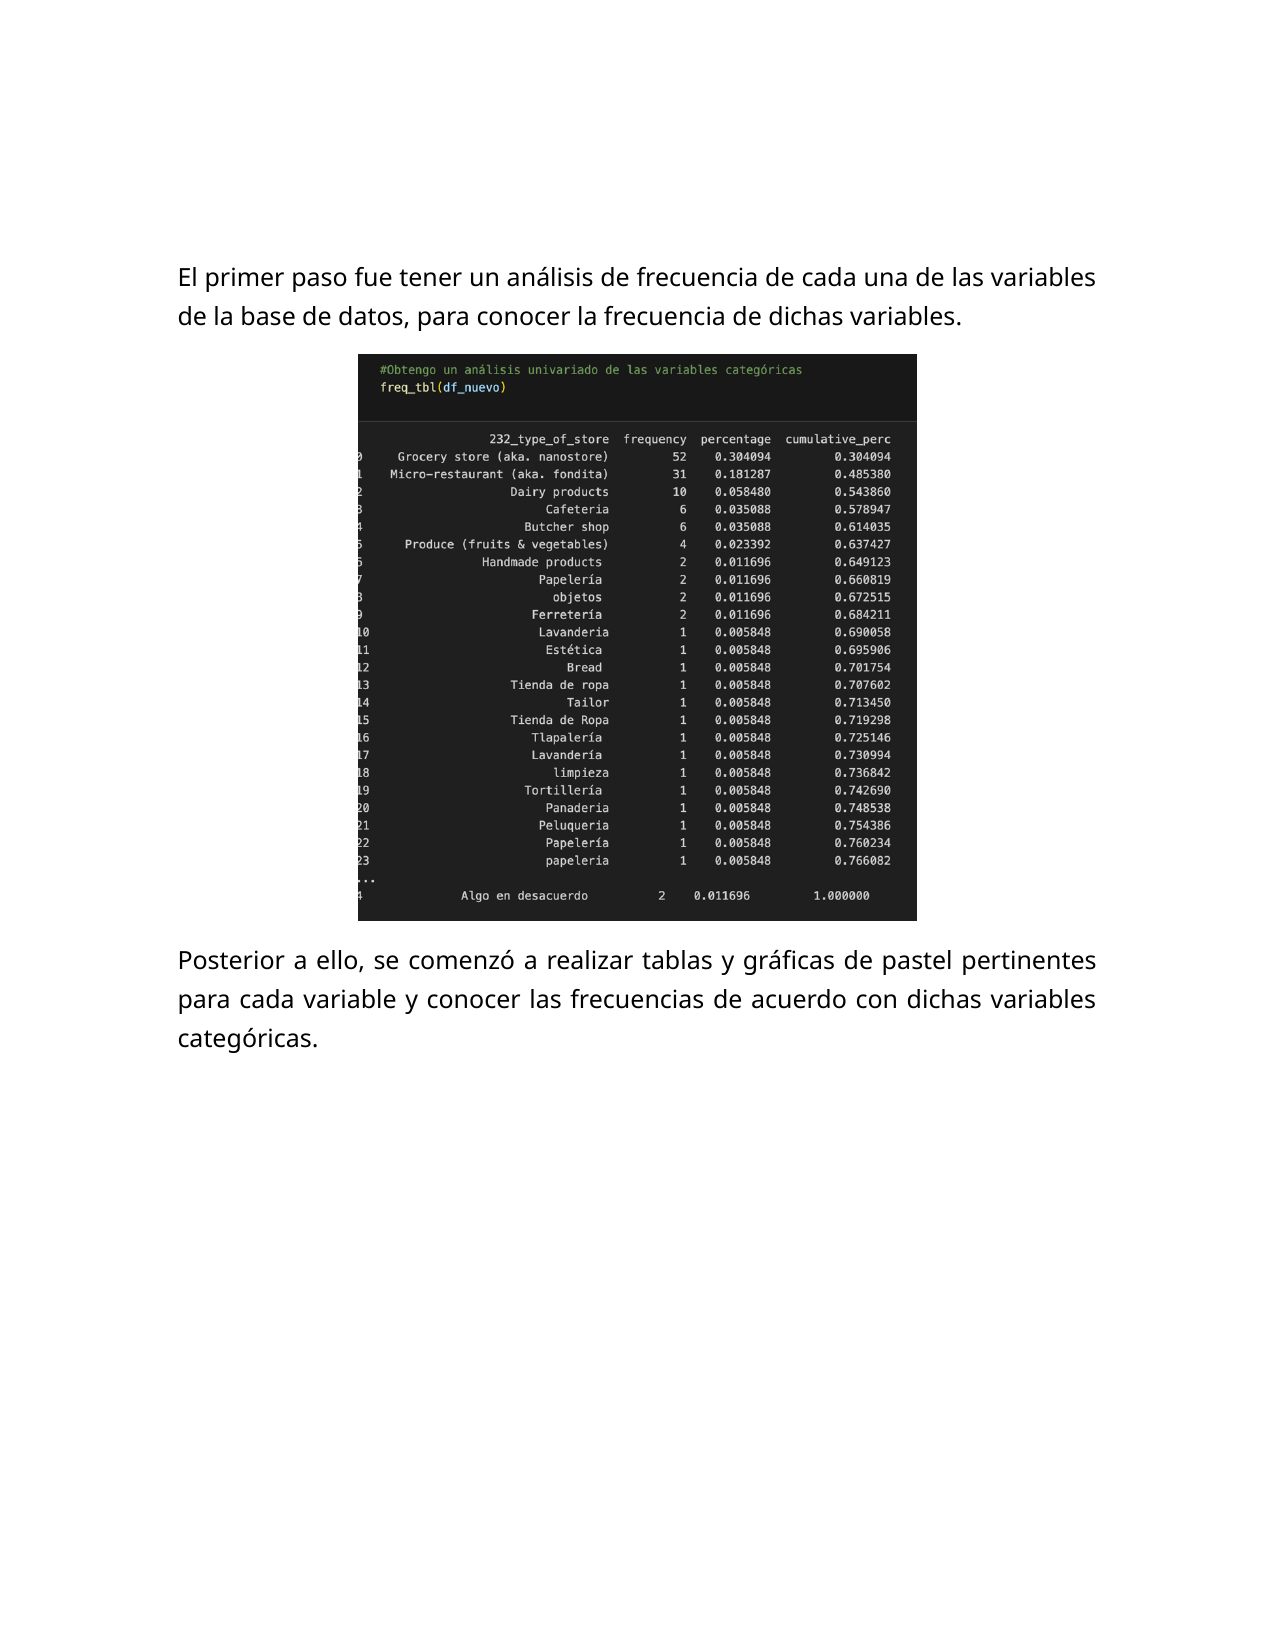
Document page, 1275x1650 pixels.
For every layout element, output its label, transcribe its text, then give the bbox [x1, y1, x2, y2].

picture [358, 354, 917, 921]
text Posterior a ello, se comenzó a realizar tablas y gráficas de pastel pertinentes para cada variable y conocer las frecuencias de acuerdo con dichas variables categóricas. [177, 943, 1098, 1055]
text El primer paso fue tener un análisis de frecuencia de cada una de las variables de la base de datos, para conocer la frecuencia de dichas variables. [177, 259, 1098, 332]
